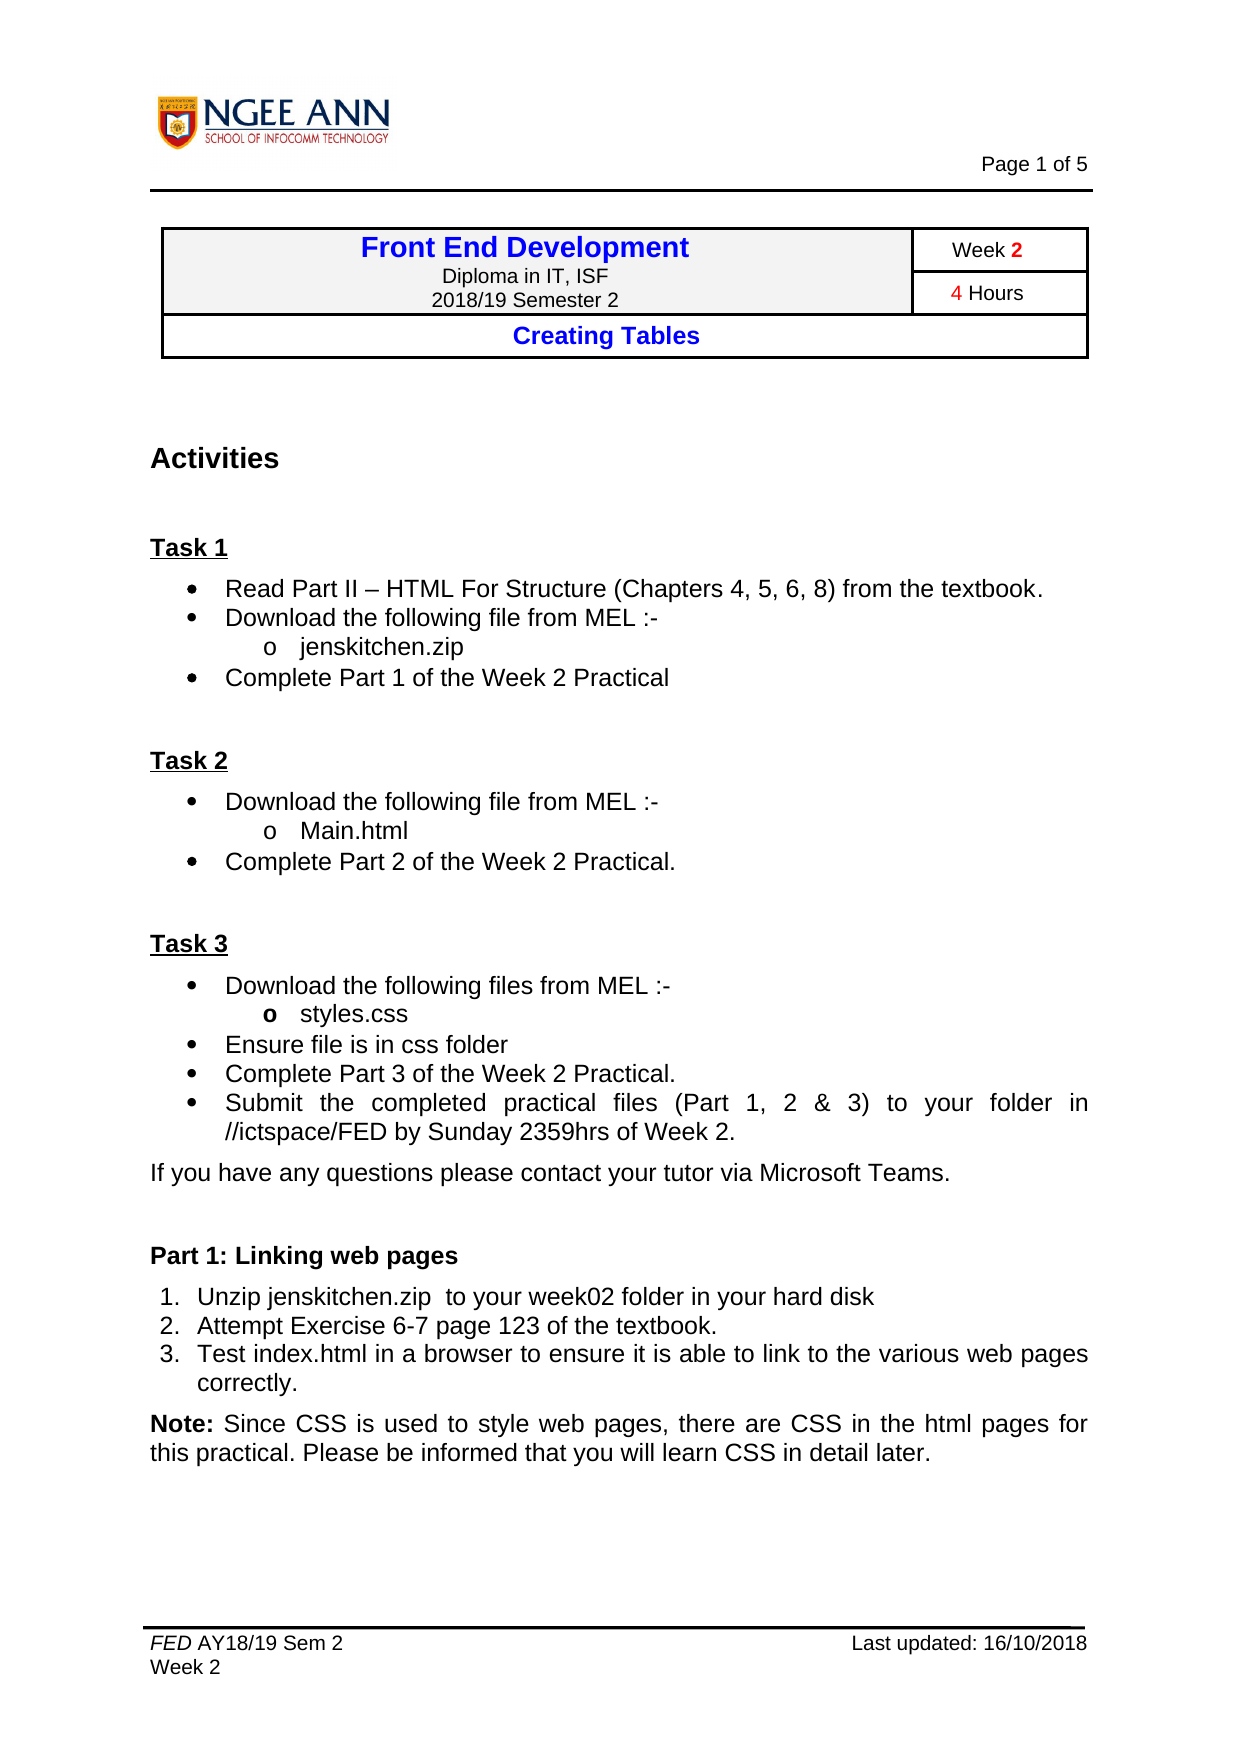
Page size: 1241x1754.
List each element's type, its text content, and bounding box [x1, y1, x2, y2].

list styles.css [262, 999, 1090, 1030]
list Download the following file from MEL :- [187, 603, 1090, 632]
list Ensure file is in css folder [187, 1030, 1090, 1059]
picture [150, 75, 397, 171]
table_header Front End Development Diploma in IT, ISF 2018/19 Semester 2 [164, 230, 911, 313]
list Main.html [262, 816, 1090, 847]
list Test index.html in a browser to ensure it is able to link to the various web pages correctly. [159, 1339, 1090, 1397]
list Download the following file from MEL :- [187, 787, 1090, 816]
text Part 1: Linking web pages [150, 1241, 1090, 1269]
text Note: Since CSS is used to style web pages, there are CSS in the html pages for this practical. Please be informed that you will learn CSS in detail later. [150, 1409, 1090, 1467]
text Activities [150, 441, 1090, 475]
list Unzip jenskitchen.zip to your week02 folder in your hard disk [159, 1282, 1090, 1311]
list Attempt Exercise 6-7 page 123 of the textbook. [159, 1311, 1090, 1339]
list Complete Part 2 of the Week 2 Practical. [187, 847, 1090, 876]
table_cell Creating Tables [164, 316, 1086, 356]
list Download the following files from MEL :- [187, 971, 1090, 999]
text If you have any questions please contact your tutor via Microsoft Teams. [150, 1158, 1090, 1187]
table_cell 4 Hours [914, 273, 1086, 313]
list Complete Part 3 of the Week 2 Practical. [187, 1059, 1090, 1088]
list Read Part II – HTML For Structure (Chapters 4, 5, 6, 8) from the textbook. [187, 574, 1090, 603]
table_header Week 2 [914, 230, 1086, 270]
list jenskitchen.zip [262, 632, 1090, 663]
text Task 3 [150, 929, 1090, 958]
list Complete Part 1 of the Week 2 Practical [187, 663, 1090, 692]
list Submit the completed practical files (Part 1, 2 & 3) to your folder in //ictspace/FED by Sunday 2359hrs of Week 2. [187, 1088, 1090, 1146]
text Task 2 [150, 746, 1090, 774]
text Task 1 [150, 533, 1090, 562]
